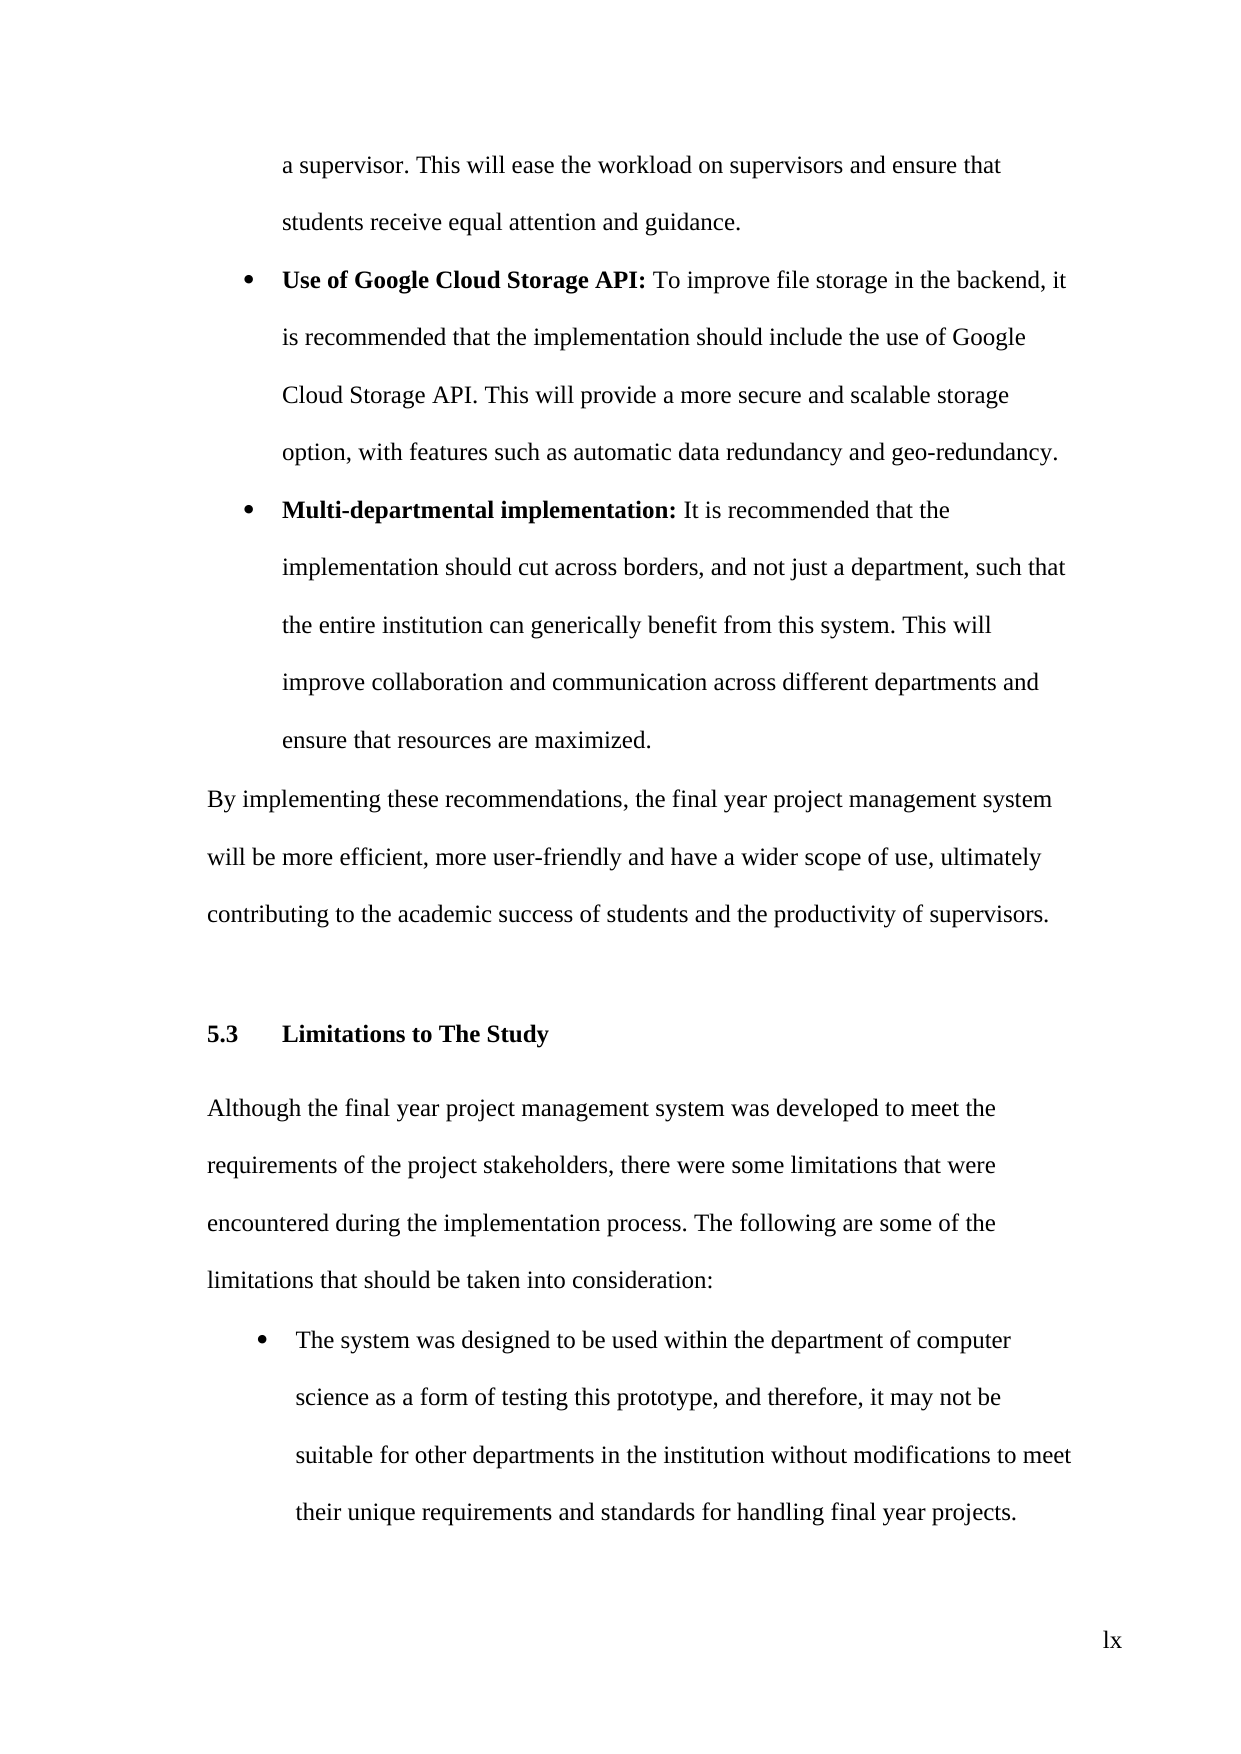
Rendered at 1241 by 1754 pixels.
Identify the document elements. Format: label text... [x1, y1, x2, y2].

list Use of Google Cloud Storage API: To improve file storage in the backend, it is recommended that the implementation should include the use of Google Cloud Storage API. This will provide a more secure and scalable storage option, with features such as automatic data redundancy and geo-redundancy. [244, 265, 1075, 466]
text 5.3 Limitations to The Study [207, 1019, 1122, 1047]
list The system was designed to be used within the department of computer science as a form of testing this prototype, and therefore, it may not be suitable for other departments in the institution without modifications to meet their unique requirements and standards for handling final year projects. [258, 1325, 1075, 1526]
text By implementing these recommendations, the final year project management system will be more efficient, more user-friendly and have a wider scope of use, ultimately contributing to the academic success of students and the productivity of supervisors. [207, 784, 1075, 928]
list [244, 150, 1075, 236]
list Multi-departmental implementation: It is recommended that the implementation should cut across borders, and not just a department, such that the entire institution can generically benefit from this system. This will improve collaboration and communication across different departments and ensure that resources are maximized. [244, 495, 1075, 754]
text Although the final year project management system was developed to meet the requirements of the project stakeholders, there were some limitations that were encountered during the implementation process. The following are some of the limitations that should be taken into consideration: [207, 1093, 1075, 1294]
